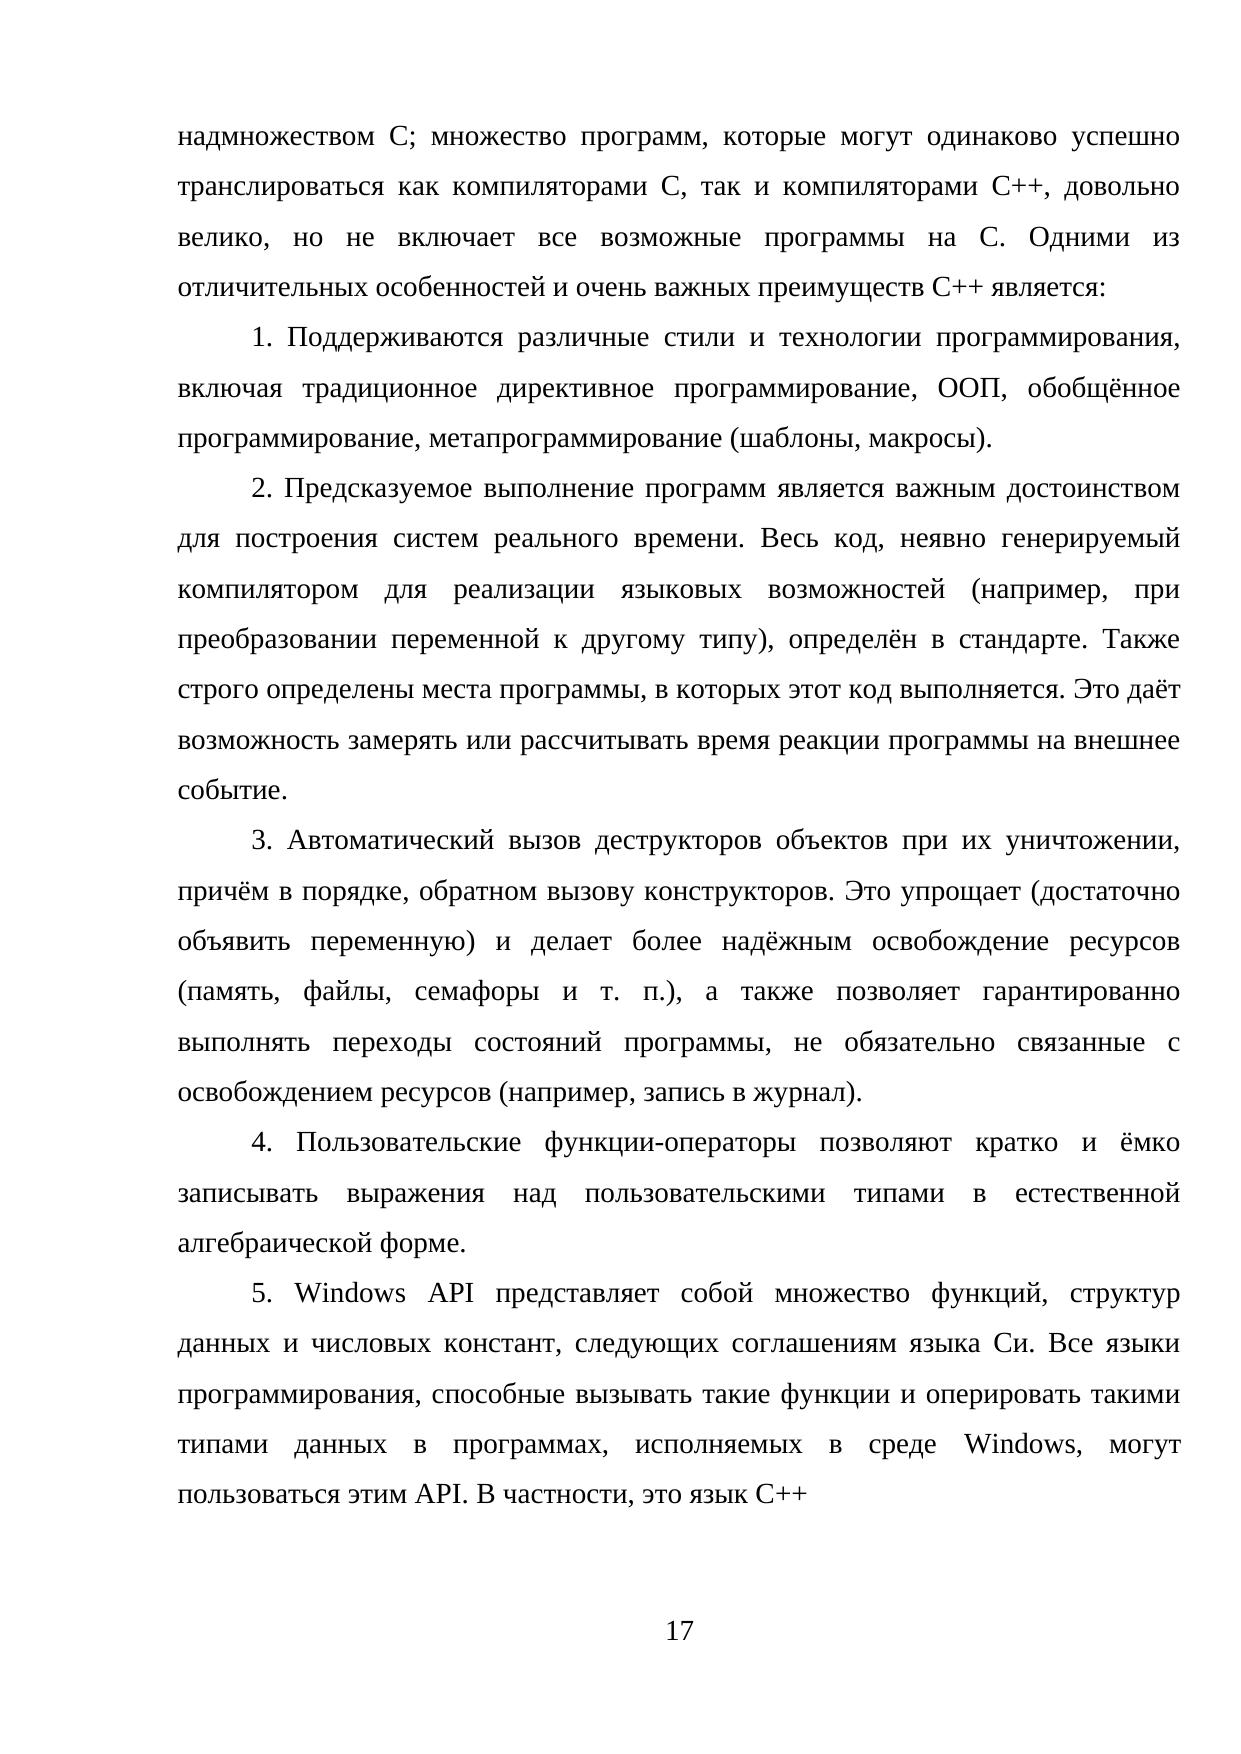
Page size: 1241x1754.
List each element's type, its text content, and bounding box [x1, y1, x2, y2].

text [177, 118, 1181, 303]
text 1. Поддерживаются различные стили и технологии программирования, включая традиционное директивное программирование, ООП, обобщённое программирование, метапрограммирование (шаблоны, макросы). [177, 319, 1181, 453]
text 2. Предсказуемое выполнение программ является важным достоинством для построения систем реального времени. Весь код, неявно генерируемый компилятором для реализации языковых возможностей (например, при преобразовании переменной к другому типу), определён в стандарте. Также строго определены места программы, в которых этот код выполняется. Это даёт возможность замерять или рассчитывать время реакции программы на внешнее событие. [177, 470, 1181, 806]
text 4. Пользовательские функции-операторы позволяют кратко и ёмко записывать выражения над пользовательскими типами в естественной алгебраической форме. [177, 1124, 1181, 1258]
text 3. Автоматический вызов деструкторов объектов при их уничтожении, причём в порядке, обратном вызову конструкторов. Это упрощает (достаточно объявить переменную) и делает более надёжным освобождение ресурсов (память, файлы, семафоры и т. п.), а также позволяет гарантированно выполнять переходы состояний программы, не обязательно связанные с освобождением ресурсов (например, запись в журнал). [177, 822, 1181, 1108]
text 5. Windows API представляет собой множество функций, структур данных и числовых констант, следующих соглашениям языка Си. Все языки программирования, способные вызывать такие функции и оперировать такими типами данных в программах, исполняемых в среде Windows, могут пользоваться этим API. В частности, это язык C++ [177, 1275, 1181, 1510]
